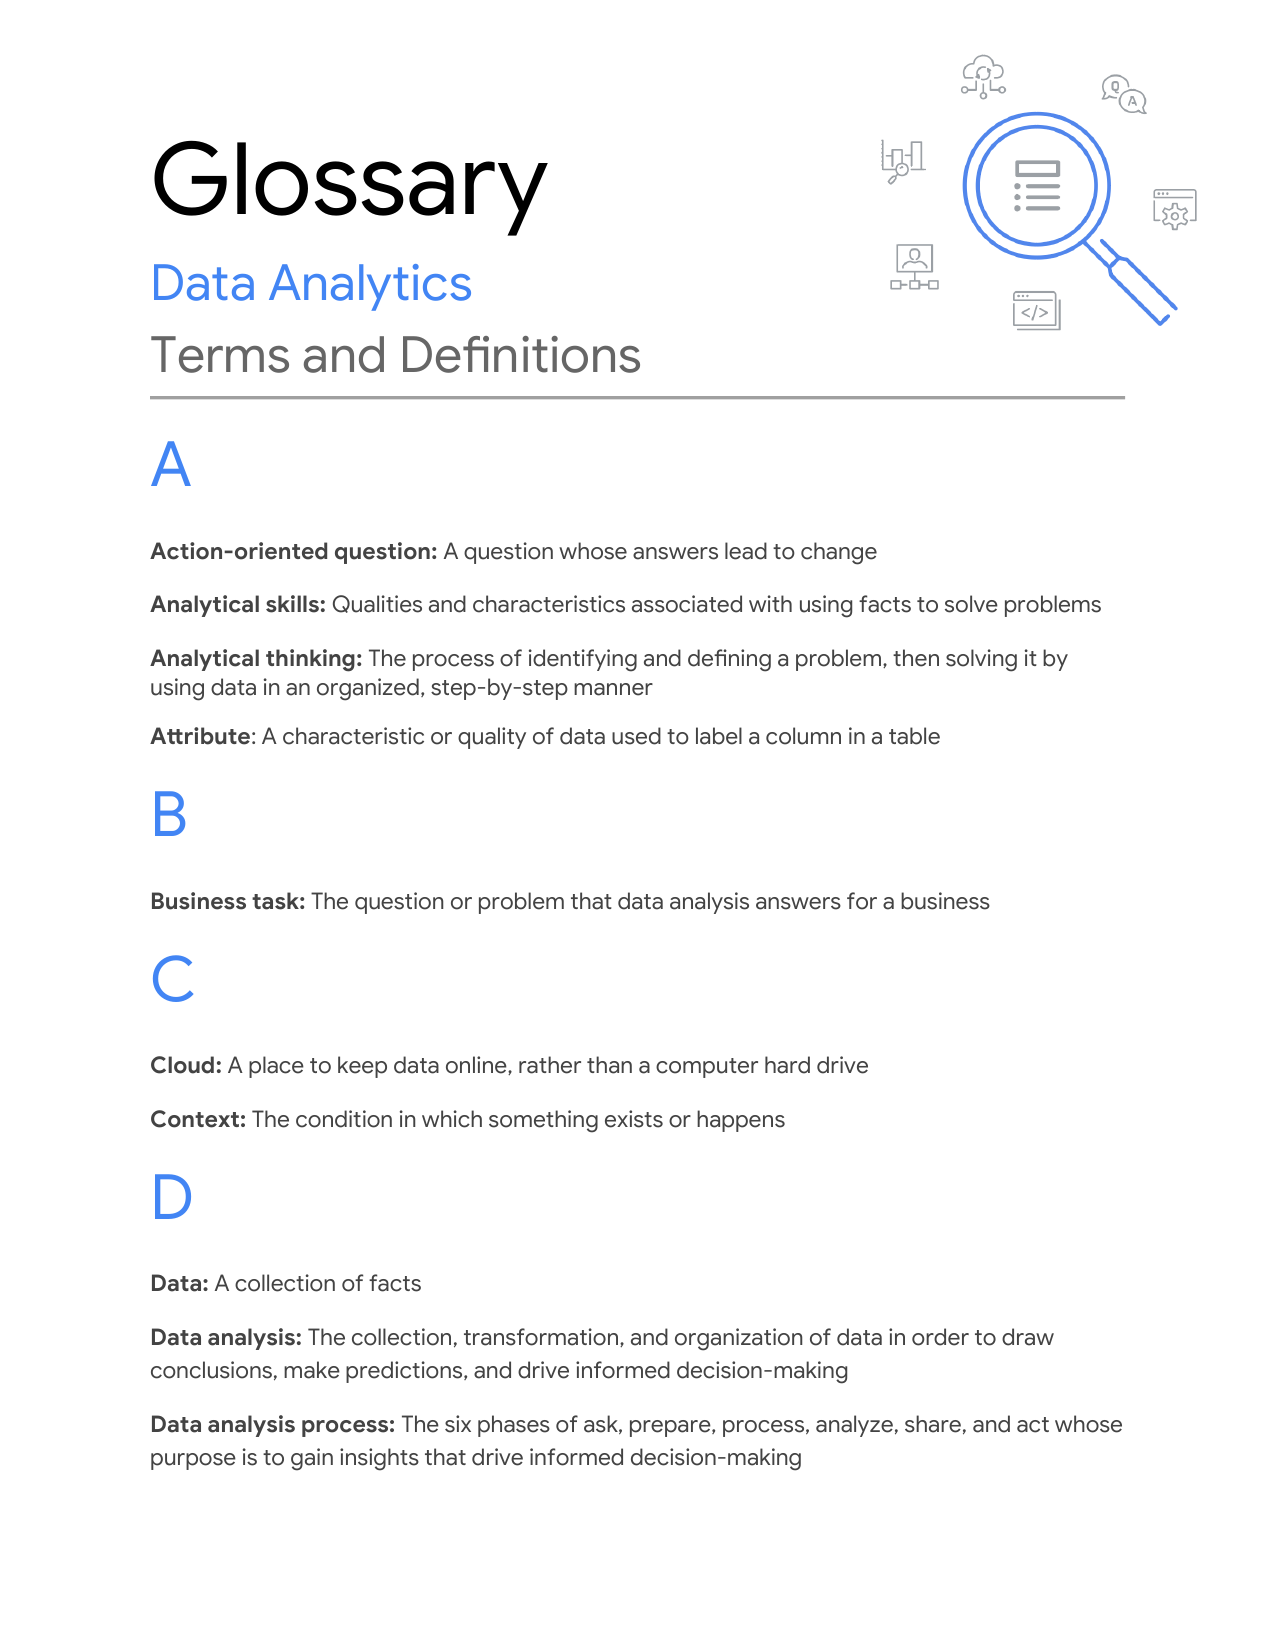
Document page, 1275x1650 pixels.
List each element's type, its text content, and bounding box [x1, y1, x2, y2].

text C [150, 941, 1125, 1019]
text Analytical skills: Qualities and characteristics associated with using facts to solve problems [150, 591, 1125, 619]
text Data analysis: The collection, transformation, and organization of data in order to draw conclusions, make predictions, and drive informed decision-making [150, 1323, 1125, 1385]
text Cloud: A place to keep data online, rather than a computer hard drive [150, 1051, 1125, 1080]
text D [150, 1159, 1125, 1237]
text Data analysis process: The six phases of ask, prepare, process, analyze, share, and act whose purpose is to gain insights that drive informed decision-making [150, 1410, 1125, 1471]
picture [839, 41, 1226, 342]
text A [150, 426, 1125, 504]
text Data: A collection of facts [150, 1269, 1125, 1298]
text Analytical thinking: The process of identifying and defining a problem, then solving it by using data in an organized, step-by-step manner [150, 644, 1125, 702]
text Context: The condition in which something exists or happens [150, 1105, 1125, 1134]
text Business task: The question or problem that data analysis answers for a business [150, 887, 1125, 916]
text Action-oriented question: A question whose answers lead to change [150, 537, 1125, 566]
text B [150, 776, 1125, 854]
text Attribute: A characteristic or quality of data used to label a column in a table [150, 723, 1125, 751]
